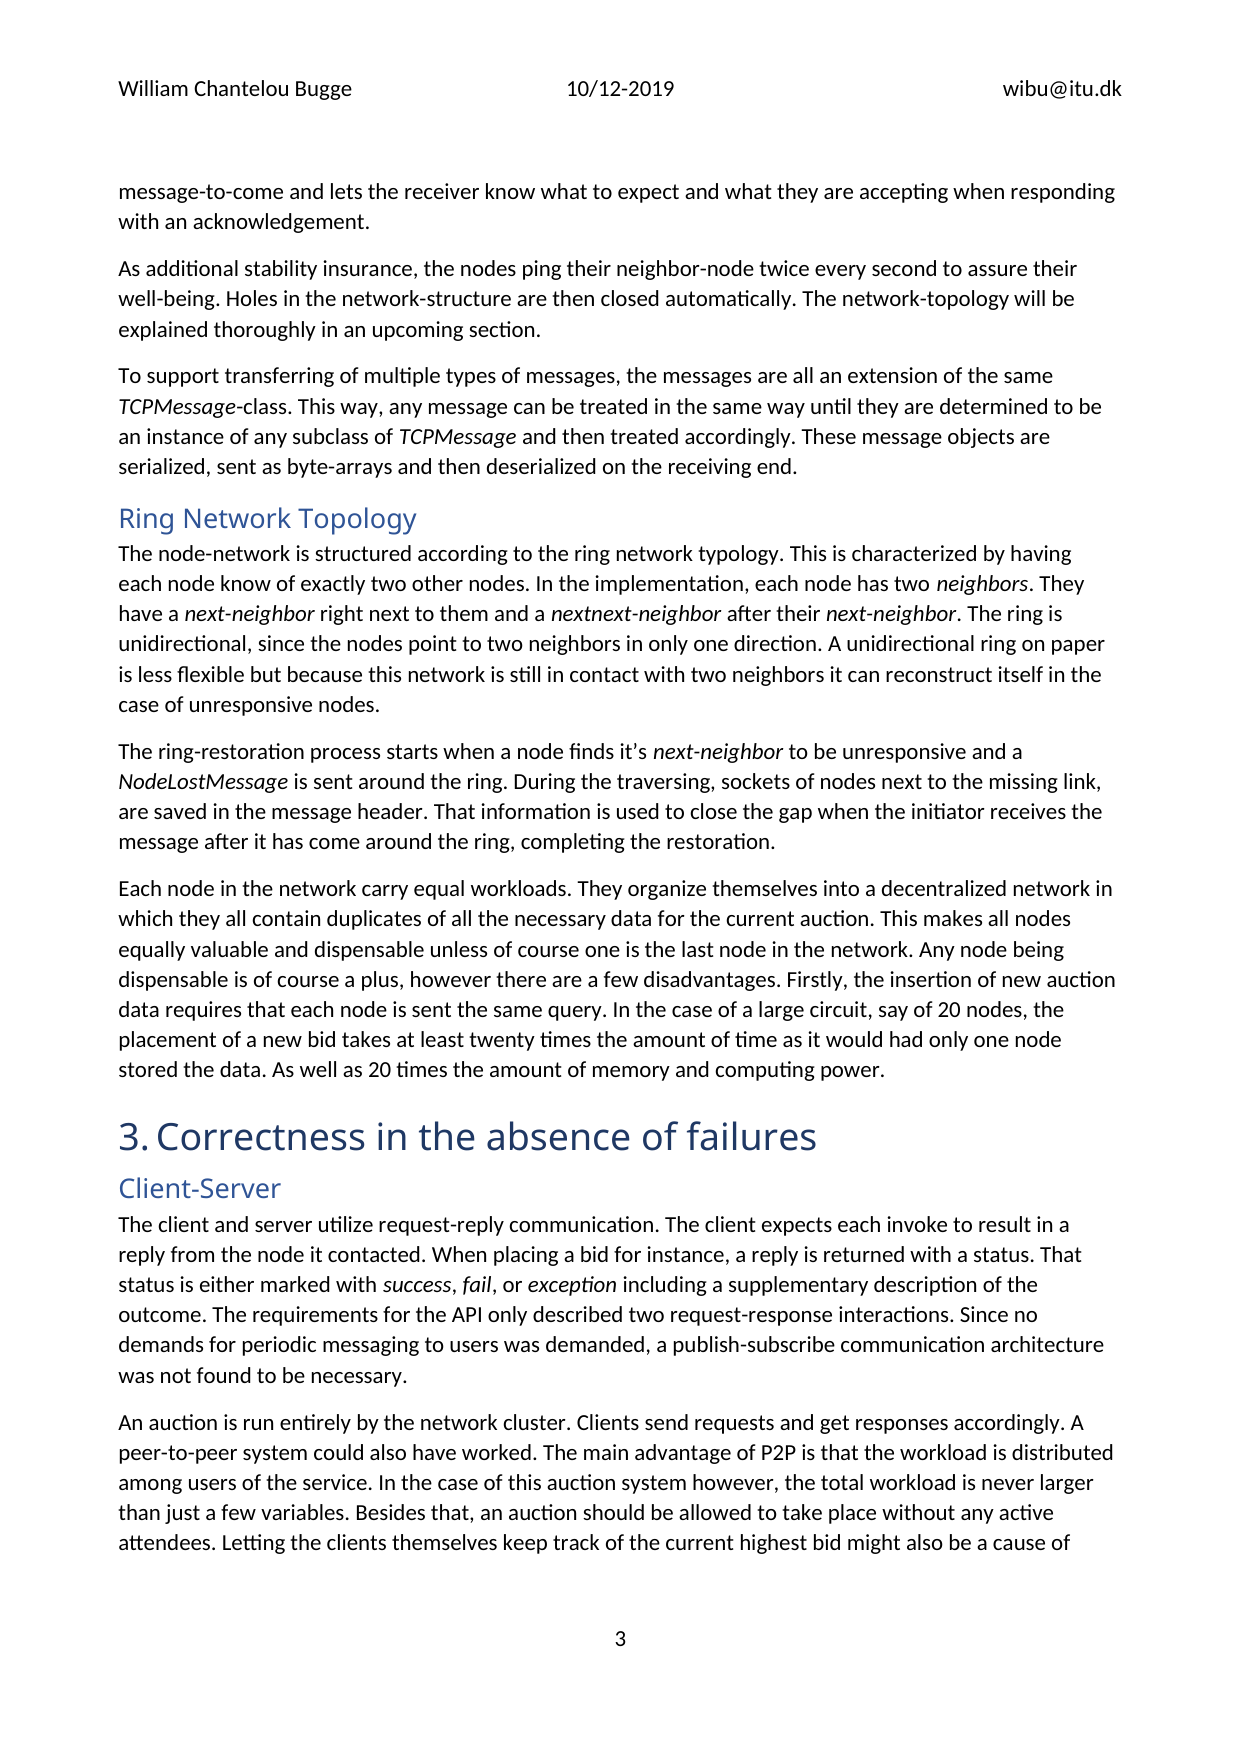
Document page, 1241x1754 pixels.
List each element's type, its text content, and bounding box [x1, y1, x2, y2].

subtitle Client-Server [118, 1170, 1122, 1207]
text The node-network is structured according to the ring network typology. This is characterized by having each node know of exactly two other nodes. In the implementation, each node has two neighbors. They have a next-neighbor right next to them and a nextnext-neighbor after their next-neighbor. The ring is unidirectional, since the nodes point to two neighbors in only one direction. A unidirectional ring on paper is less flexible but because this network is still in contact with two neighbors it can reconstruct itself in the case of unresponsive nodes. [118, 539, 1122, 718]
text The ring-restoration process starts when a node finds it’s next-neighbor to be unresponsive and a NodeLostMessage is sent around the ring. During the traversing, sockets of nodes next to the missing link, are saved in the message header. That information is used to close the gap when the initiator receives the message after it has come around the ring, completing the restoration. [118, 737, 1122, 855]
text As additional stability insurance, the nodes ping their neighbor-node twice every second to assure their well-being. Holes in the network-structure are then closed automatically. The network-topology will be explained thoroughly in an upcoming section. [118, 254, 1122, 343]
subtitle Correctness in the absence of failures [118, 1111, 1122, 1162]
text To support transferring of multiple types of messages, the messages are all an extension of the same TCPMessage-class. This way, any message can be treated in the same way until they are determined to be an instance of any subclass of TCPMessage and then treated accordingly. These message objects are serialized, sent as byte-arrays and then deserialized on the receiving end. [118, 362, 1122, 480]
text Each node in the network carry equal workloads. They organize themselves into a decentralized network in which they all contain duplicates of all the necessary data for the current auction. This makes all nodes equally valuable and dispensable unless of course one is the last node in the network. Any node being dispensable is of course a plus, however there are a few disadvantages. Firstly, the insertion of new auction data requires that each node is sent the same query. In the case of a large circuit, say of 20 nodes, the placement of a new bid takes at least twenty times the amount of time as it would had only one node stored the data. As well as 20 times the amount of memory and computing power. [118, 874, 1122, 1083]
text The client and server utilize request-reply communication. The client expects each invoke to result in a reply from the node it contacted. When placing a bid for instance, a reply is returned with a status. That status is either marked with success, fail, or exception including a supplementary description of the outcome. The requirements for the API only described two request-response interactions. Since no demands for periodic messaging to users was demanded, a publish-subscribe communication architecture was not found to be necessary. [118, 1210, 1122, 1389]
subtitle Ring Network Topology [118, 499, 1122, 536]
